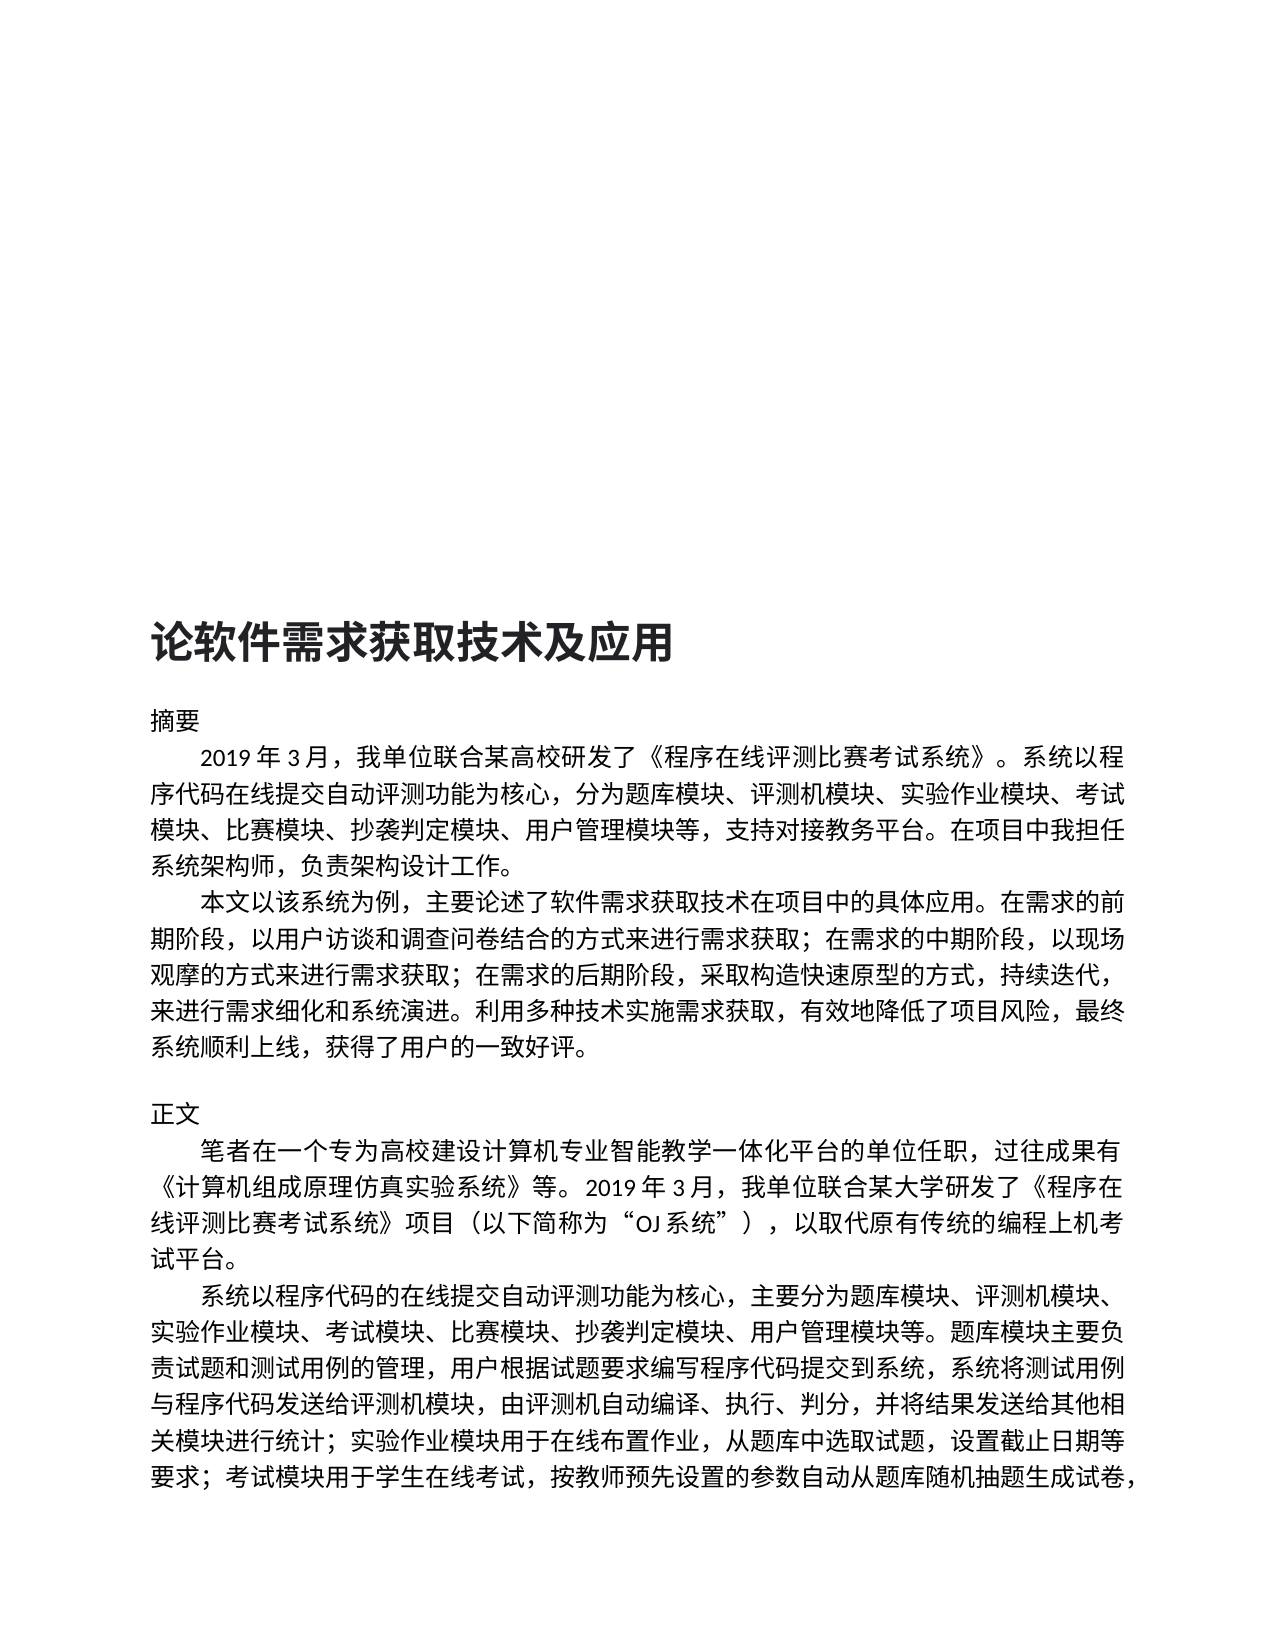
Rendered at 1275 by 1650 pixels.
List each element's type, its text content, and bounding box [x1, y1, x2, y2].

subtitle 论软件需求获取技术及应用 [150, 608, 1125, 671]
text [150, 1276, 1125, 1493]
text 笔者在一个专为高校建设计算机专业智能教学一体化平台的单位任职，过往成果有《计算机组成原理仿真实验系统》等。2019年3月，我单位联合某大学研发了《程序在线评测比赛考试系统》项目（以下简称为“OJ系统”），以取代原有传统的编程上机考试平台。 [150, 1131, 1125, 1276]
text 摘要 [150, 702, 1125, 738]
text 正文 [150, 1095, 1125, 1131]
text 本文以该系统为例，主要论述了软件需求获取技术在项目中的具体应用。在需求的前期阶段，以用户访谈和调查问卷结合的方式来进行需求获取；在需求的中期阶段，以现场观摩的方式来进行需求获取；在需求的后期阶段，采取构造快速原型的方式，持续迭代，来进行需求细化和系统演进。利用多种技术实施需求获取，有效地降低了项目风险，最终系统顺利上线，获得了用户的一致好评。 [150, 883, 1125, 1064]
text 2019年3月，我单位联合某高校研发了《程序在线评测比赛考试系统》。系统以程序代码在线提交自动评测功能为核心，分为题库模块、评测机模块、实验作业模块、考试模块、比赛模块、抄袭判定模块、用户管理模块等，支持对接教务平台。在项目中我担任系统架构师，负责架构设计工作。 [150, 738, 1125, 883]
